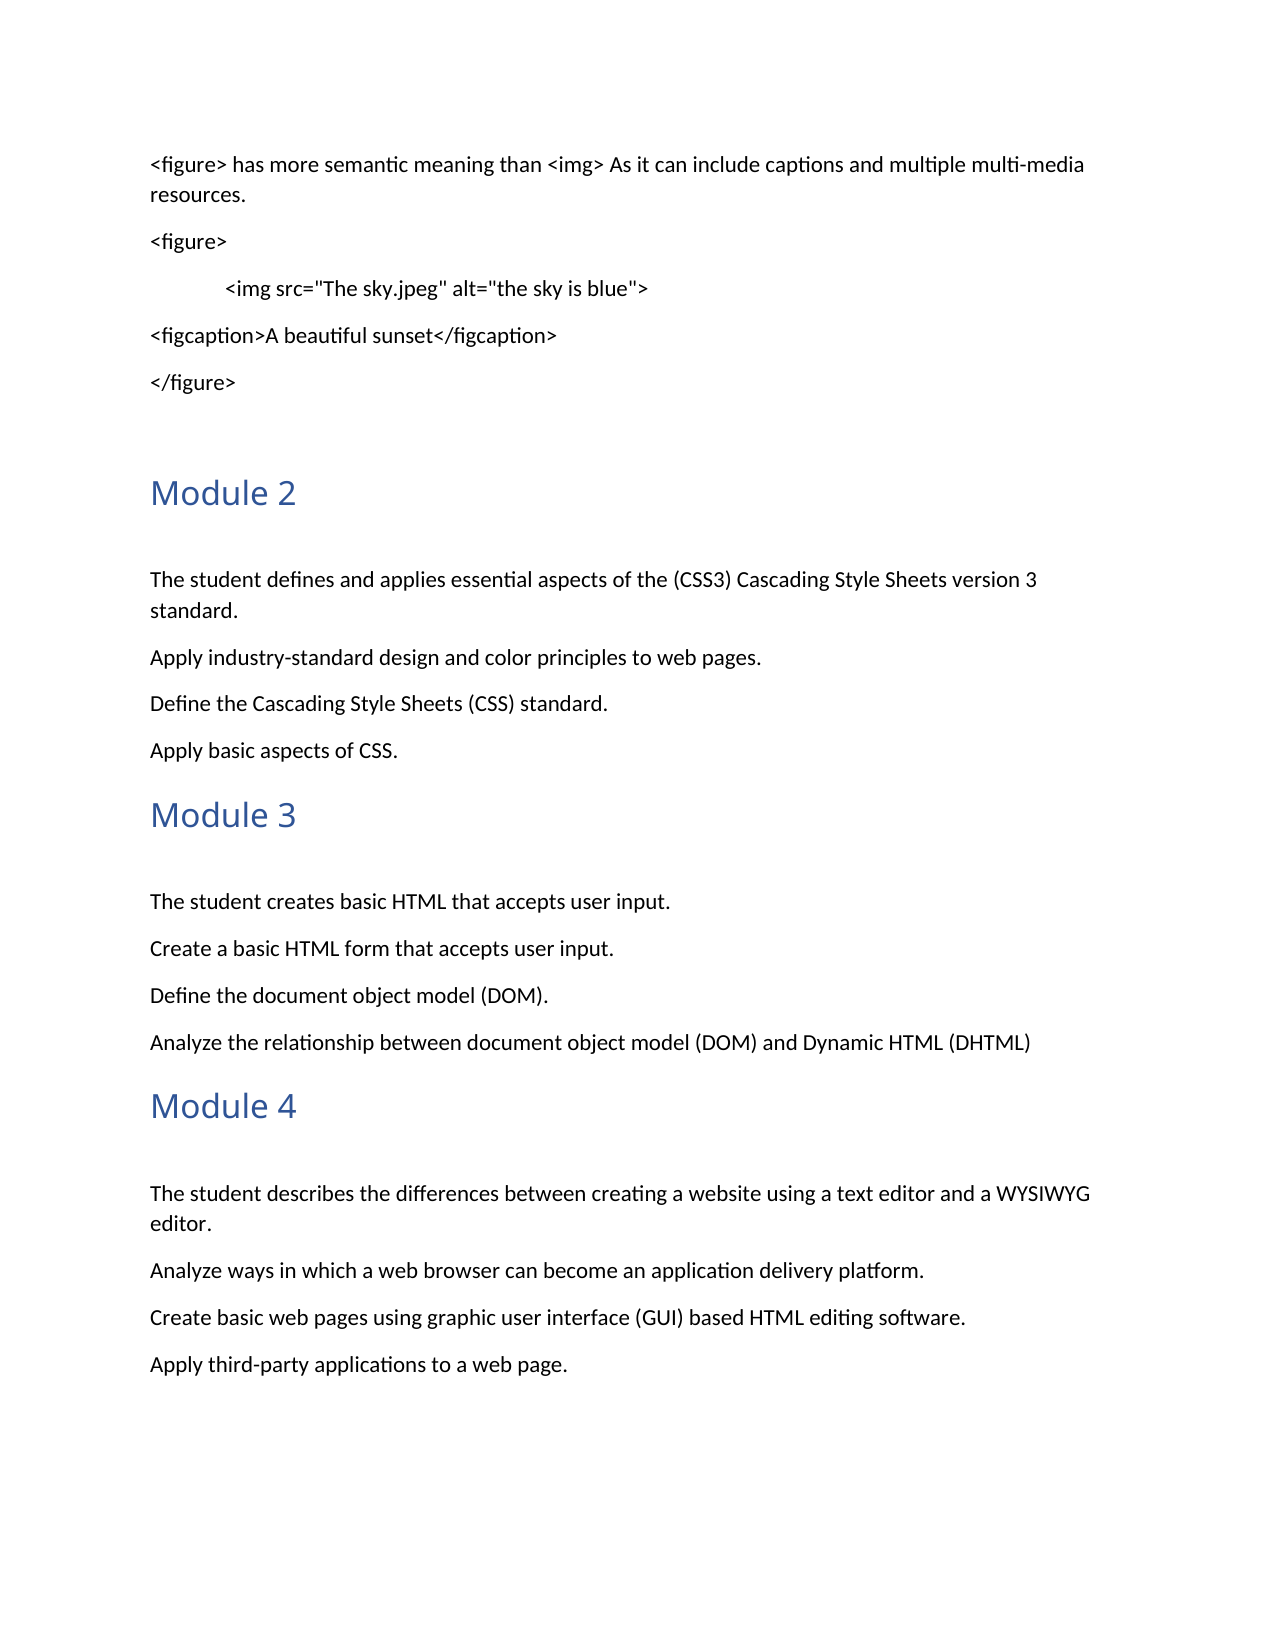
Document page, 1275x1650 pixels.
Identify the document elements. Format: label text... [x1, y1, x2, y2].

subtitle Module 2 [150, 470, 1125, 515]
text Analyze ways in which a web browser can become an application delivery platform. [150, 1256, 1125, 1284]
text Define the Cascading Style Sheets (CSS) standard. [150, 689, 1125, 718]
text The student defines and applies essential aspects of the (CSS3) Cascading Style Sheets version 3 standard. [150, 566, 1125, 624]
text The student creates basic HTML that accepts user input. [150, 887, 1125, 916]
text Apply basic aspects of CSS. [150, 736, 1125, 764]
text <img src="The sky.jpeg" alt="the sky is blue"> [150, 274, 1125, 302]
subtitle Module 4 [150, 1083, 1125, 1129]
text Define the document object model (DOM). [150, 981, 1125, 1009]
text The student describes the differences between creating a website using a text editor and a WYSIWYG editor. [150, 1179, 1125, 1237]
subtitle Module 3 [150, 792, 1125, 837]
text Apply industry-standard design and color principles to web pages. [150, 643, 1125, 671]
text Apply third-party applications to a web page. [150, 1350, 1125, 1378]
text </figure> [150, 368, 1125, 396]
text Create basic web pages using graphic user interface (GUI) based HTML editing software. [150, 1303, 1125, 1331]
text <figcaption>A beautiful sunset</figcaption> [150, 321, 1125, 349]
text <figure> [150, 227, 1125, 255]
text <figure> has more semantic meaning than <img> As it can include captions and multiple multi-media resources. [150, 150, 1125, 208]
text Analyze the relationship between document object model (DOM) and Dynamic HTML (DHTML) [150, 1028, 1125, 1056]
text Create a basic HTML form that accepts user input. [150, 934, 1125, 962]
